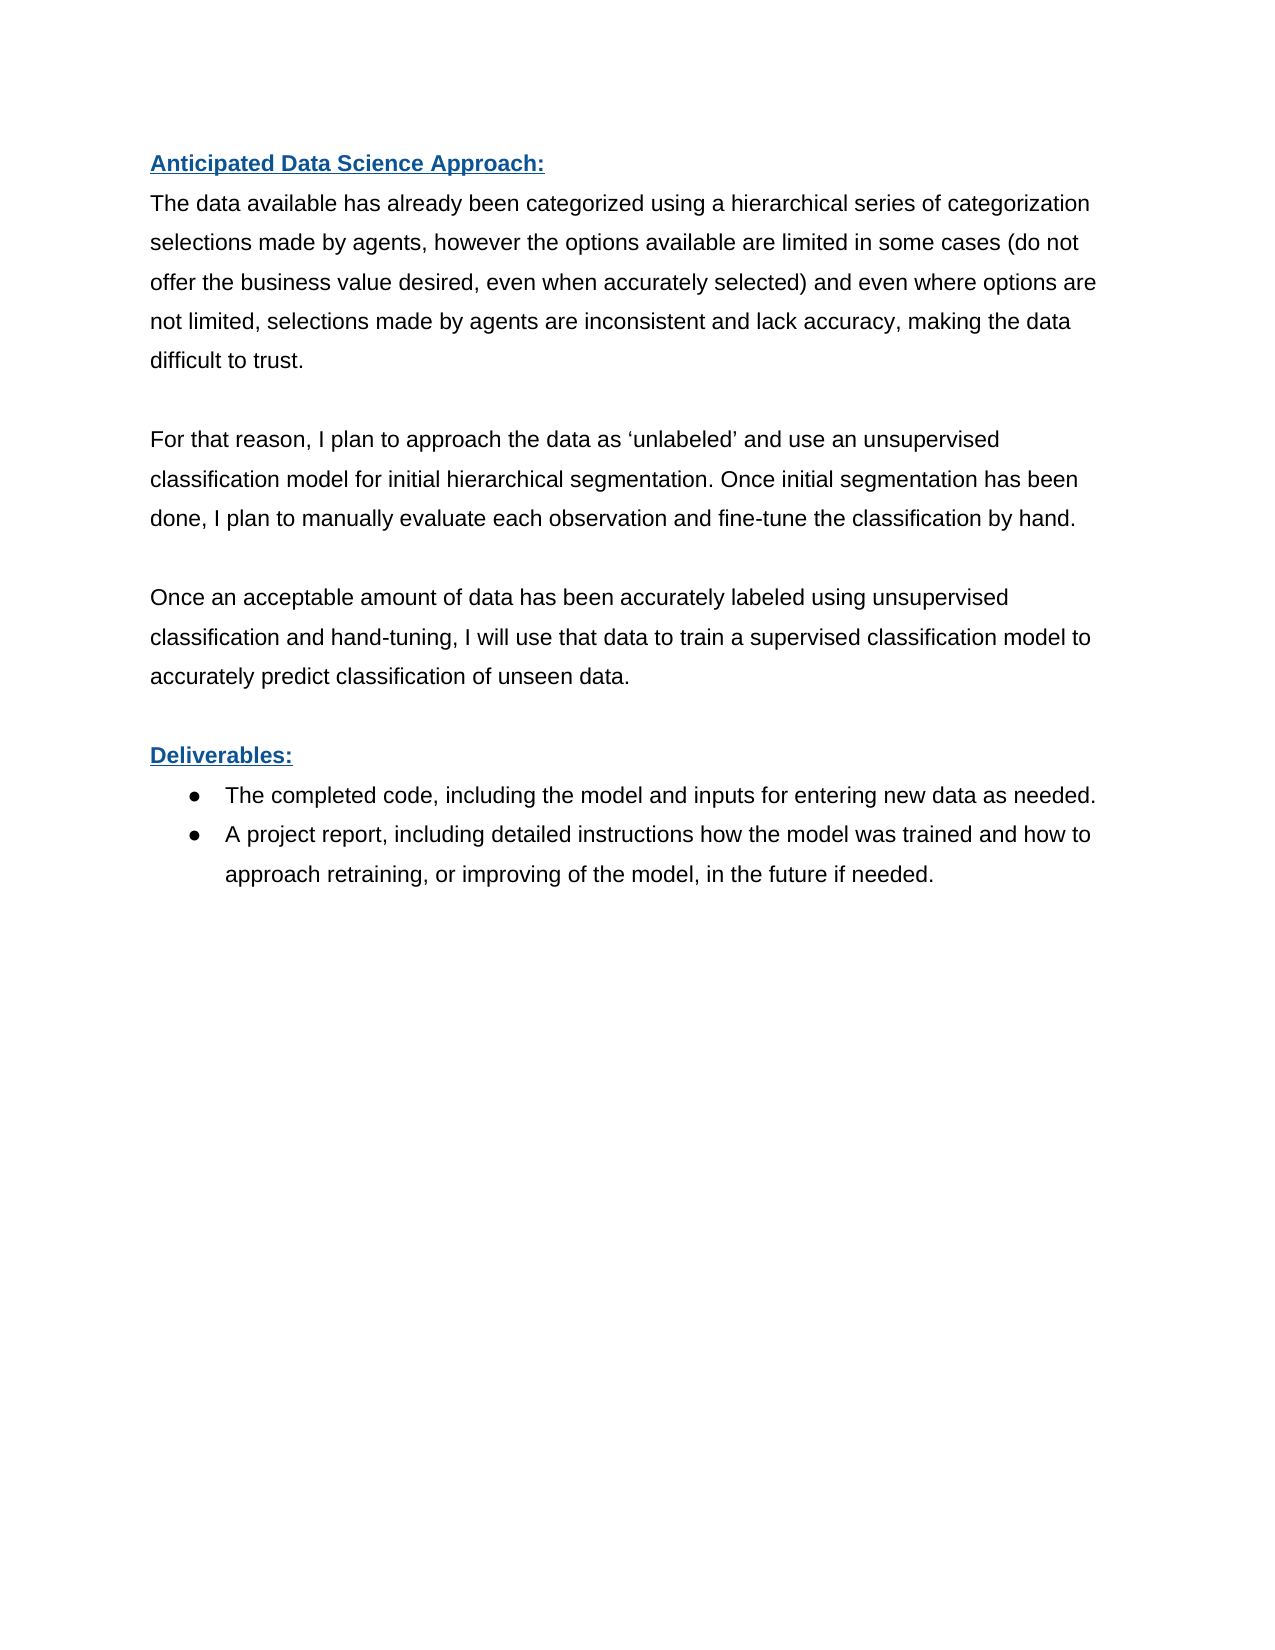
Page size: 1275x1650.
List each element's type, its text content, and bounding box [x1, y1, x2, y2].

text Once an acceptable amount of data has been accurately labeled using unsupervised classification and hand-tuning, I will use that data to train a supervised classification model to accurately predict classification of unseen data. [150, 584, 1125, 689]
list The completed code, including the model and inputs for entering new data as needed. [187, 782, 1125, 808]
text The data available has already been categorized using a hierarchical series of categorization selections made by agents, however the options available are limited in some cases (do not offer the business value desired, even when accurately selected) and even where options are not limited, selections made by agents are inconsistent and lack accuracy, making the data difficult to trust. [150, 189, 1125, 374]
list A project report, including detailed instructions how the model was trained and how to approach retraining, or improving of the model, in the future if needed. [187, 821, 1125, 887]
text Anticipated Data Science Approach: [150, 150, 1125, 176]
text For that reason, I plan to approach the data as ‘unlabeled’ and use an unsupervised classification model for initial hierarchical segmentation. Once initial segmentation has been done, I plan to manually evaluate each observation and fine-tune the classification by hand. [150, 426, 1125, 532]
text Deliverables: [150, 742, 1125, 768]
